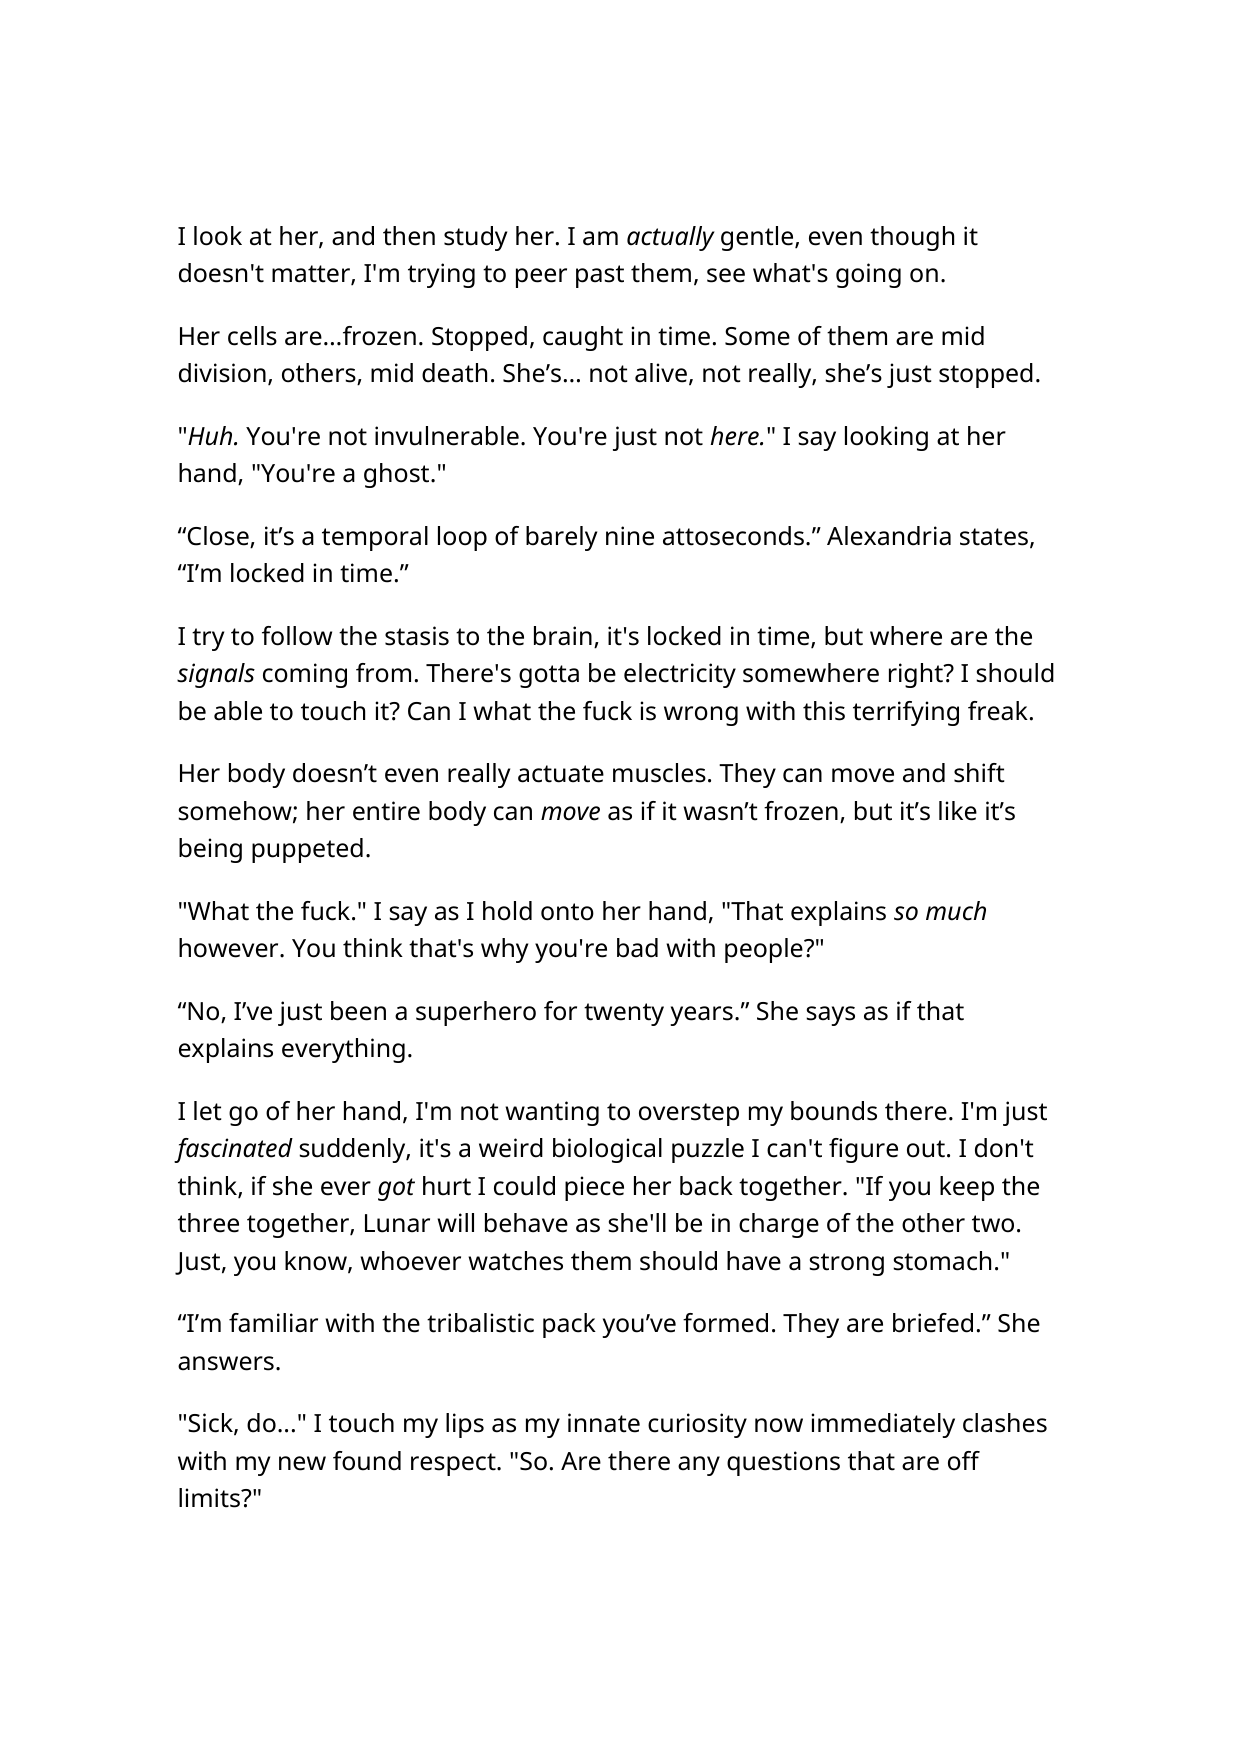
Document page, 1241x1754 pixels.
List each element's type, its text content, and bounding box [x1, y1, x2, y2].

text “I’m familiar with the tribalistic pack you’ve formed. They are briefed.” She answers. [177, 1304, 1063, 1379]
text "Huh. You're not invulnerable. You're just not here." I say looking at her hand, "You're a ghost." [177, 417, 1063, 492]
text “Close, it’s a temporal loop of barely nine attoseconds.” Alexandria states, “I’m locked in time.” [177, 517, 1063, 592]
text "Sick, do..." I touch my lips as my innate curiosity now immediately clashes with my new found respect. "So. Are there any questions that are off limits?" [177, 1404, 1063, 1517]
text Her body doesn’t even really actuate muscles. They can move and shift somehow; her entire body can move as if it wasn’t frozen, but it’s like it’s being puppeted. [177, 754, 1063, 867]
text Her cells are…frozen. Stopped, caught in time. Some of them are mid division, others, mid death. She’s… not alive, not really, she’s just stopped. [177, 317, 1063, 392]
text I let go of her hand, I'm not wanting to overstep my bounds there. I'm just fascinated suddenly, it's a weird biological puzzle I can't figure out. I don't think, if she ever got hurt I could piece her back together. "If you keep the three together, Lunar will behave as she'll be in charge of the other two. Just, you know, whoever watches them should have a strong stomach." [177, 1092, 1063, 1279]
text I look at her, and then study her. I am actually gentle, even though it doesn't matter, I'm trying to peer past them, see what's going on. [177, 217, 1063, 292]
text “No, I’ve just been a superhero for twenty years.” She says as if that explains everything. [177, 992, 1063, 1067]
text "What the fuck." I say as I hold onto her hand, "That explains so much however. You think that's why you're bad with people?" [177, 892, 1063, 967]
text I try to follow the stasis to the brain, it's locked in time, but where are the signals coming from. There's gotta be electricity somewhere right? I should be able to touch it? Can I what the fuck is wrong with this terrifying freak. [177, 617, 1063, 729]
